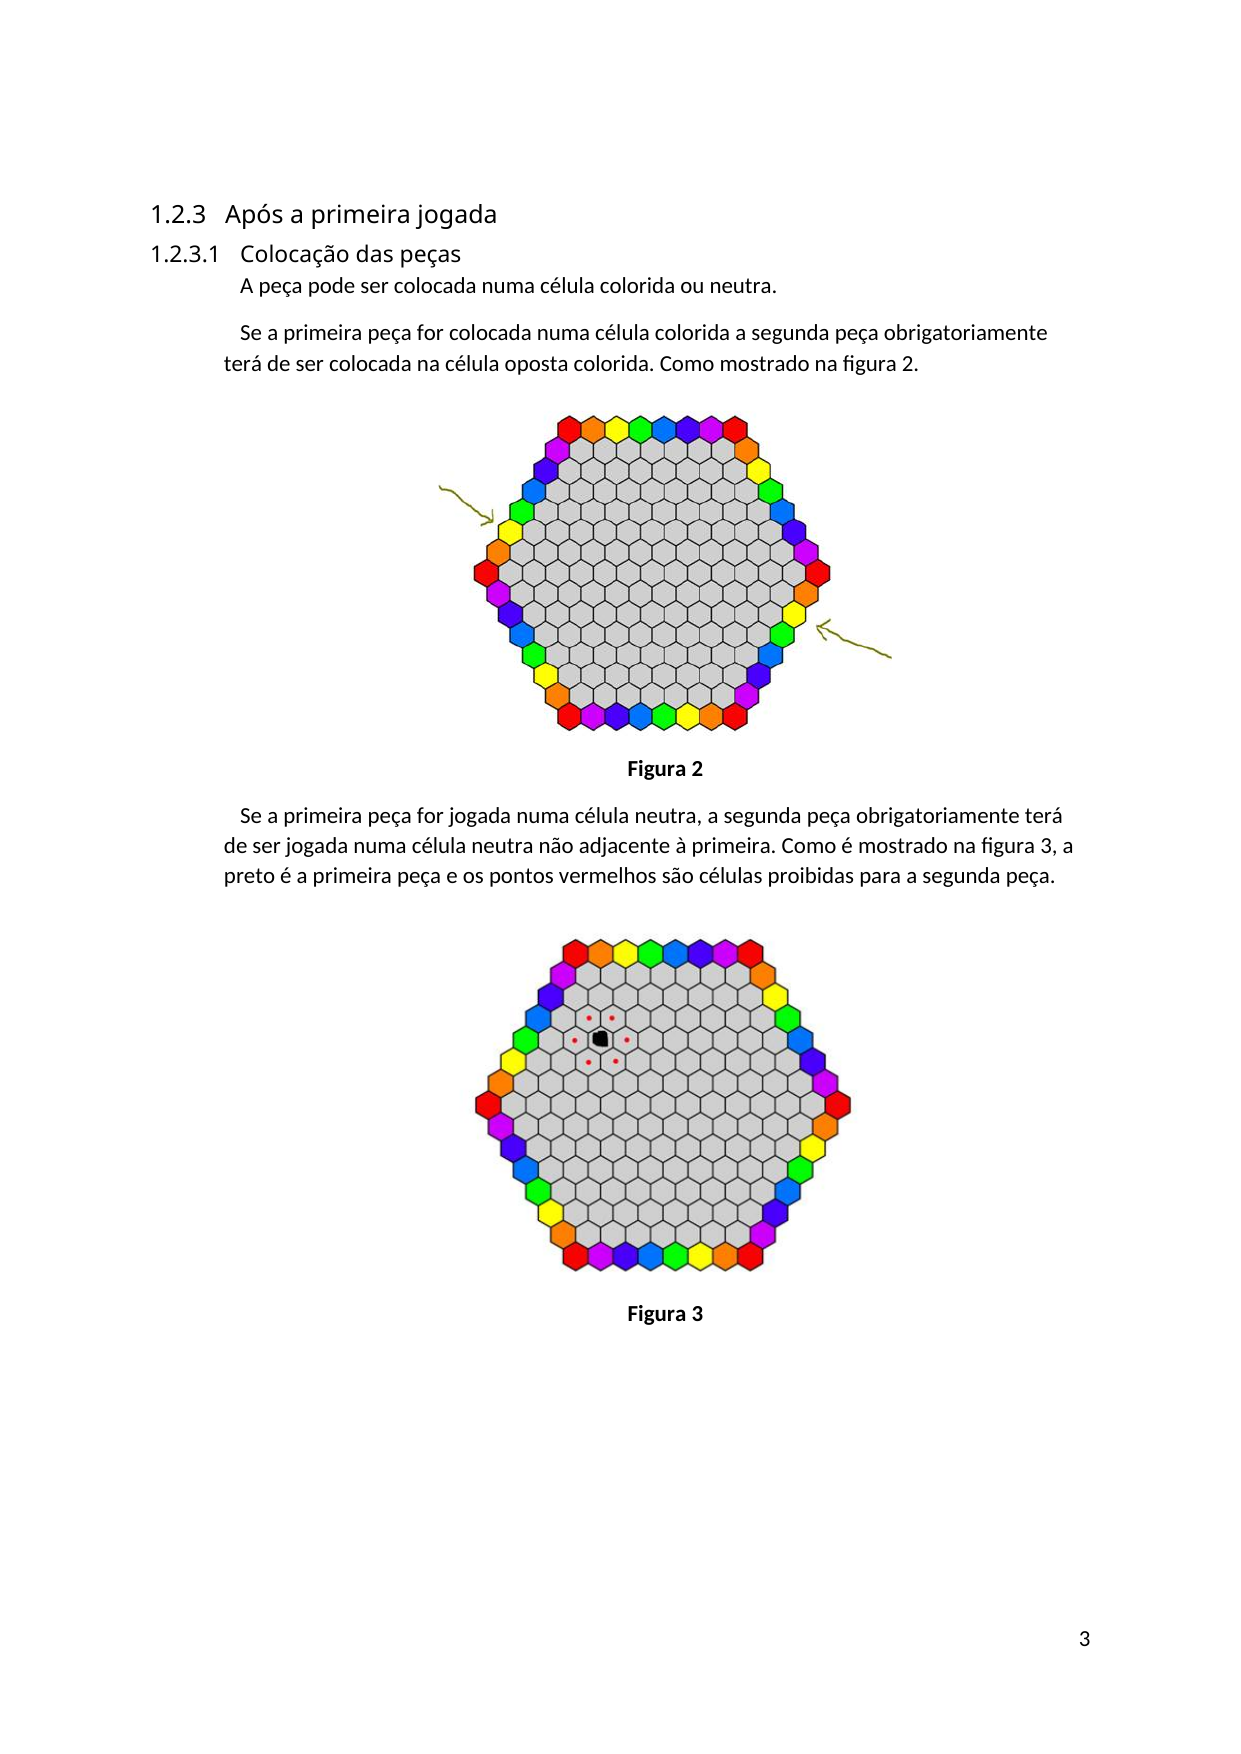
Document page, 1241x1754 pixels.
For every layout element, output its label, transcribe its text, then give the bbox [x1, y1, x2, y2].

picture [438, 395, 892, 736]
text Se a primeira peça for jogada numa célula neutra, a segunda peça obrigatoriamente terá de ser jogada numa célula neutra não adjacente à primeira. Como é mostrado na figura 3, a preto é a primeira peça e os pontos vermelhos são células proibidas para a segunda peça. [224, 801, 1090, 889]
subtitle Colocação das peças [150, 238, 1090, 269]
text Se a primeira peça for colocada numa célula colorida a segunda peça obrigatoriamente terá de ser colocada na célula oposta colorida. Como mostrado na figura 2. [224, 318, 1090, 377]
text A peça pode ser colocada numa célula colorida ou neutra. [240, 272, 1090, 299]
text Figura 3 [224, 1299, 1090, 1328]
subtitle Após a primeira jogada [150, 197, 1090, 231]
picture [444, 908, 886, 1281]
text Figura 2 [224, 754, 1090, 782]
